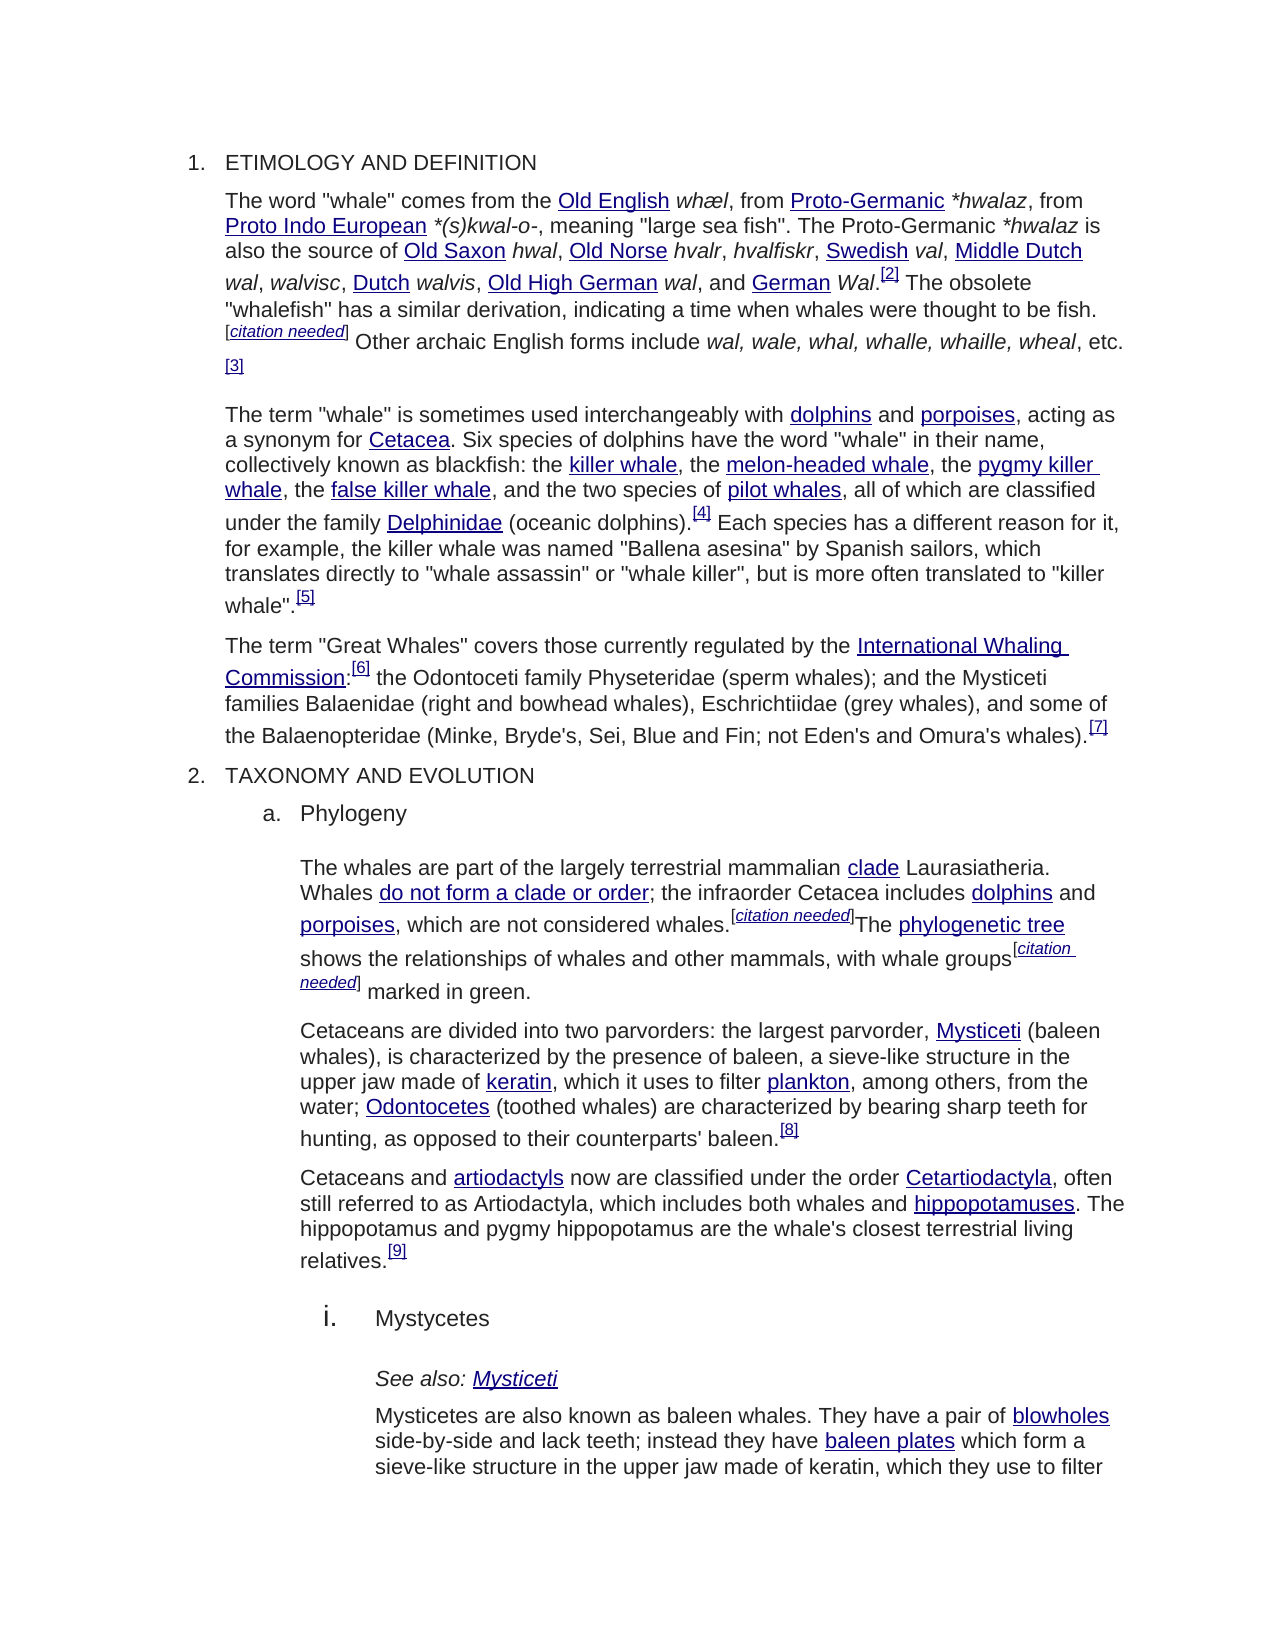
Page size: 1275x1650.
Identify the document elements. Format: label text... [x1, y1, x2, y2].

text The term "Great Whales" covers those currently regulated by the International Whaling Commission:[6] the Odontoceti family Physeteridae (sperm whales); and the Mysticeti families Balaenidae (right and bowhead whales), Eschrichtiidae (grey whales), and some of the Balaenopteridae (Minke, Bryde's, Sei, Blue and Fin; not Eden's and Omura's whales).[7] [225, 632, 1125, 750]
list TAXONOMY AND EVOLUTION [187, 762, 1125, 788]
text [375, 1403, 1125, 1479]
text See also: Mysticeti [300, 1366, 1125, 1391]
text Cetaceans and artiodactyls now are classified under the order Cetartiodactyla, often still referred to as Artiodactyla, which includes both whales and hippopotamuses. The hippopotamus and pygmy hippopotamus are the whale's closest terrestrial living relatives.[9] [300, 1165, 1125, 1274]
list ETIMOLOGY AND DEFINITION [187, 150, 1125, 175]
text The whales are part of the largely terrestrial mammalian clade Laurasiatheria. Whales do not form a clade or order; the infraorder Cetacea includes dolphins and porpoises, which are not considered whales.[citation needed]The phylogenetic tree shows the relationships of whales and other mammals, with whale groups[citation needed] marked in green. [300, 855, 1125, 1006]
subtitle Mystycetes [337, 1287, 1125, 1333]
text The word "whale" comes from the Old English whæl, from Proto-Germanic *hwalaz, from Proto Indo European *(s)kwal-o-, meaning "large sea fish". The Proto-Germanic *hwalaz is also the source of Old Saxon hwal, Old Norse hvalr, hvalfiskr, Swedish val, Middle Dutch wal, walvisc, Dutch walvis, Old High German wal, and German Wal.[2] The obsolete "whalefish" has a similar derivation, indicating a time when whales were thought to be fish.[citation needed] Other archaic English forms include wal, wale, whal, whalle, whaille, wheal, etc.[3] [225, 188, 1125, 389]
text The term "whale" is sometimes used interchangeably with dolphins and porpoises, acting as a synonym for Cetacea. Six species of dolphins have the word "whale" in their name, collectively known as blackfish: the killer whale, the melon-headed whale, the pygmy killer whale, the false killer whale, and the two species of pilot whales, all of which are classified under the family Delphinidae (oceanic dolphins).[4] Each species has a different reason for it, for example, the killer whale was named "Ballena asesina" by Spanish sailors, which translates directly to "whale assassin" or "whale killer", but is more often translated to "killer whale".[5] [225, 402, 1125, 620]
text Cetaceans are divided into two parvorders: the largest parvorder, Mysticeti (baleen whales), is characterized by the presence of baleen, a sieve-like structure in the upper jaw made of keratin, which it uses to filter plankton, among others, from the water; Odontocetes (toothed whales) are characterized by bearing sharp teeth for hunting, as opposed to their counterparts' baleen.[8] [300, 1018, 1125, 1153]
subtitle Phylogeny [262, 788, 1125, 827]
